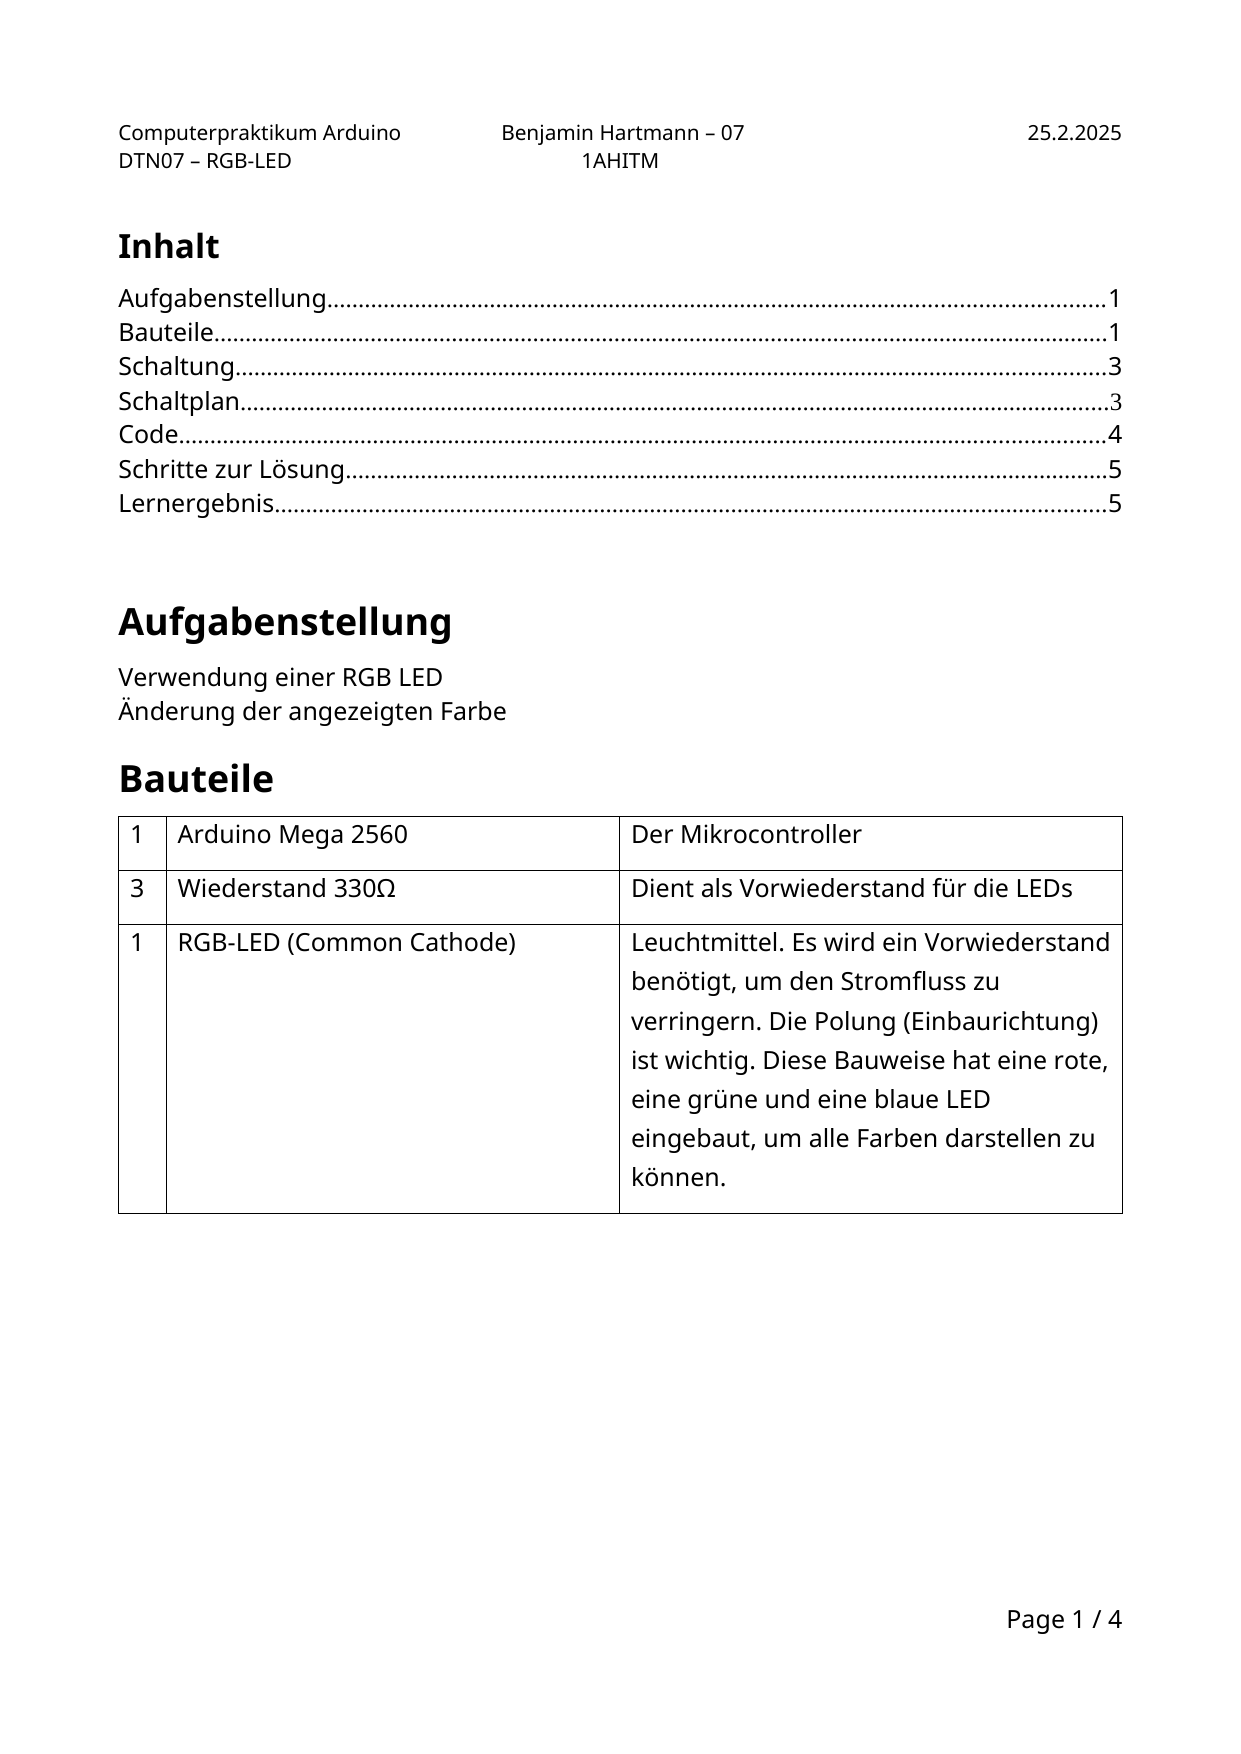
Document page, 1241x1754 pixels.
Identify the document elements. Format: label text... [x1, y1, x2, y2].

table_cell RGB-LED (Common Cathode) [167, 925, 619, 1213]
table_header Arduino Mega 2560 [167, 817, 619, 870]
table_cell 1 [119, 925, 166, 1213]
subtitle Bauteile [118, 752, 1122, 803]
table_header 1 [119, 817, 166, 870]
table_cell Leuchtmittel. Es wird ein Vorwiederstand benötigt, um den Stromfluss zu verringern. Die Polung (Einbaurichtung) ist wichtig. Diese Bauweise hat eine rote, eine grüne und eine blaue LED eingebaut, um alle Farben darstellen zu können. [620, 925, 1122, 1213]
table_cell Wiederstand 330Ω [167, 871, 619, 924]
table_cell Dient als Vorwiederstand für die LEDs [620, 871, 1122, 924]
text Änderung der angezeigten Farbe [118, 693, 1122, 727]
table_cell 3 [119, 871, 166, 924]
subtitle Aufgabenstellung [118, 596, 1122, 647]
table_header Der Mikrocontroller [620, 817, 1122, 870]
text Verwendung einer RGB LED [118, 659, 1122, 693]
